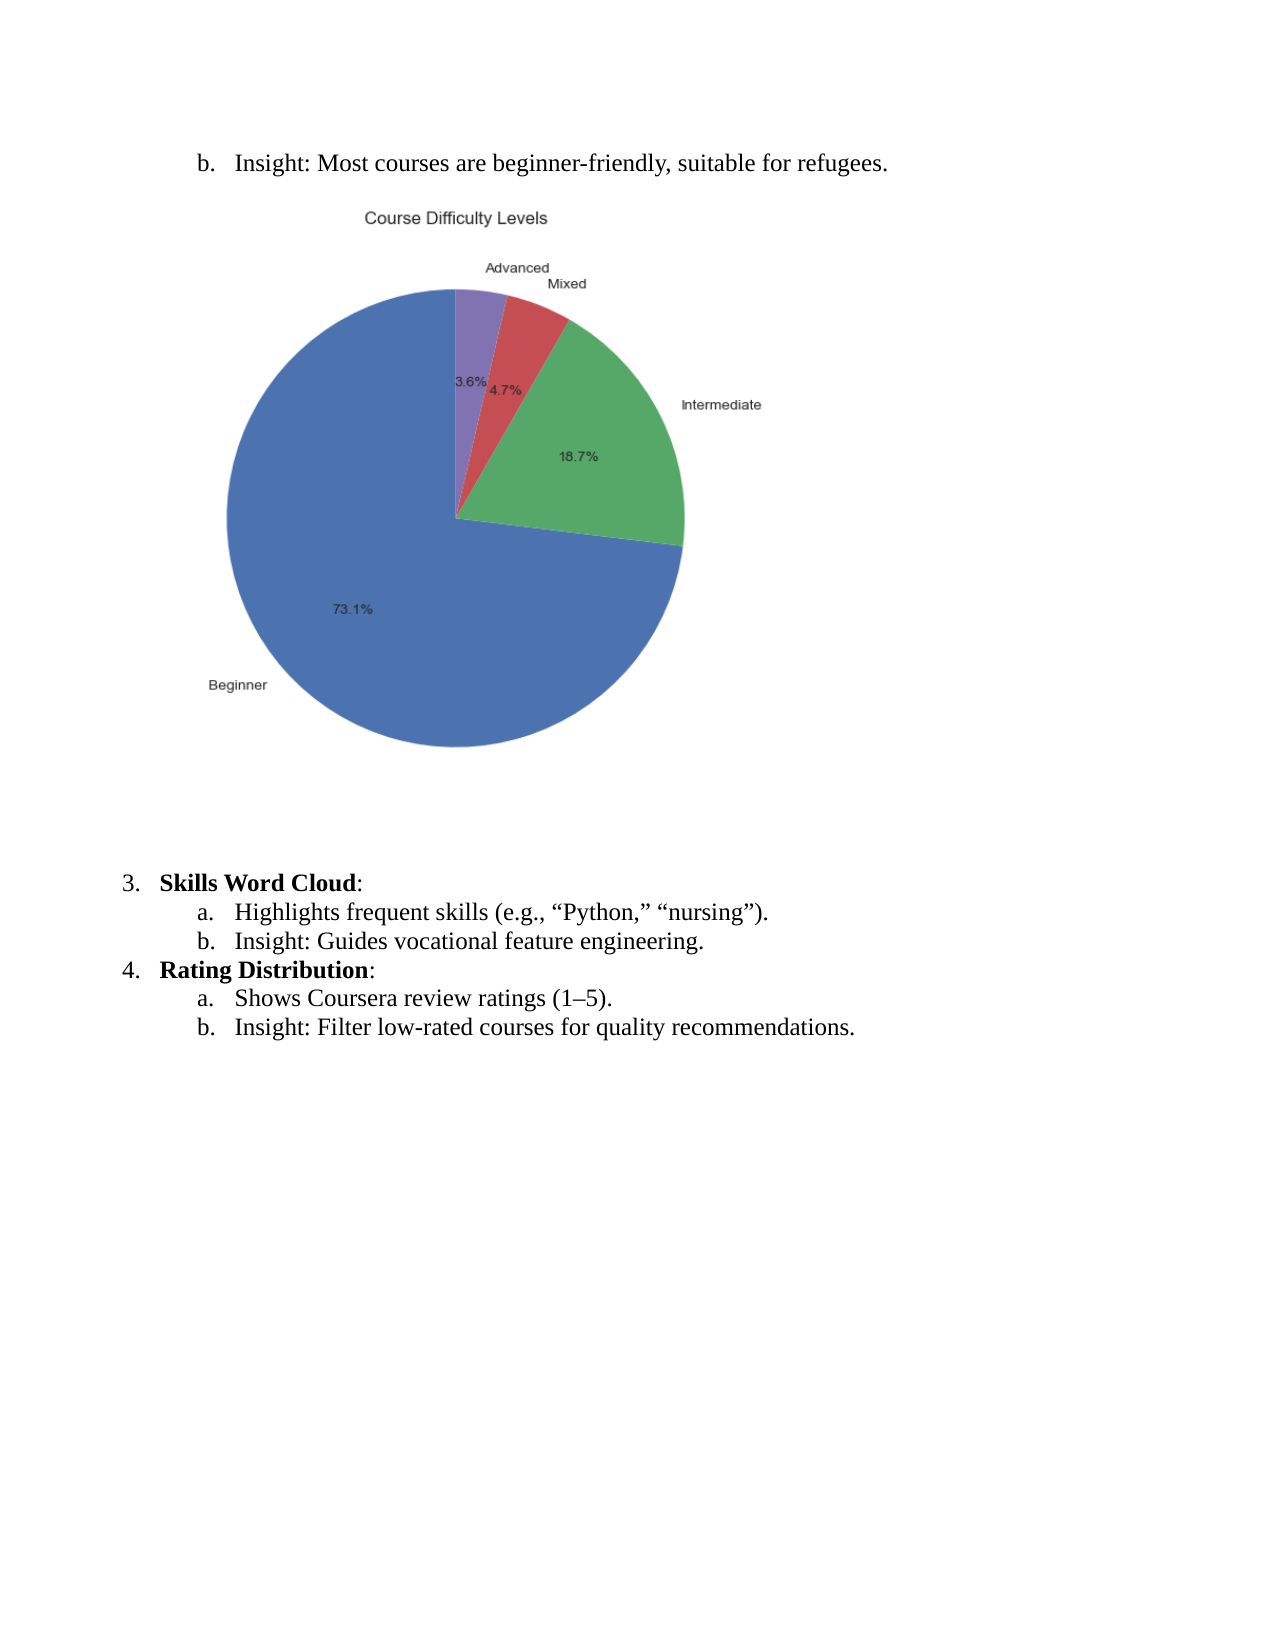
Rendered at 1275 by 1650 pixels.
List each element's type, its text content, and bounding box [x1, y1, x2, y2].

list Skills Word Cloud: [122, 868, 1191, 897]
list Insight: Guides vocational feature engineering. [197, 926, 1191, 955]
list Shows Coursera review ratings (1–5). [197, 983, 1191, 1012]
picture [159, 201, 772, 815]
list Insight: Filter low-rated courses for quality recommendations. [197, 1012, 1191, 1041]
list Insight: Most courses are beginner-friendly, suitable for refugees. [197, 148, 1191, 176]
list Highlights frequent skills (e.g., “Python,” “nursing”). [197, 897, 1191, 926]
list Rating Distribution: [122, 955, 1191, 983]
